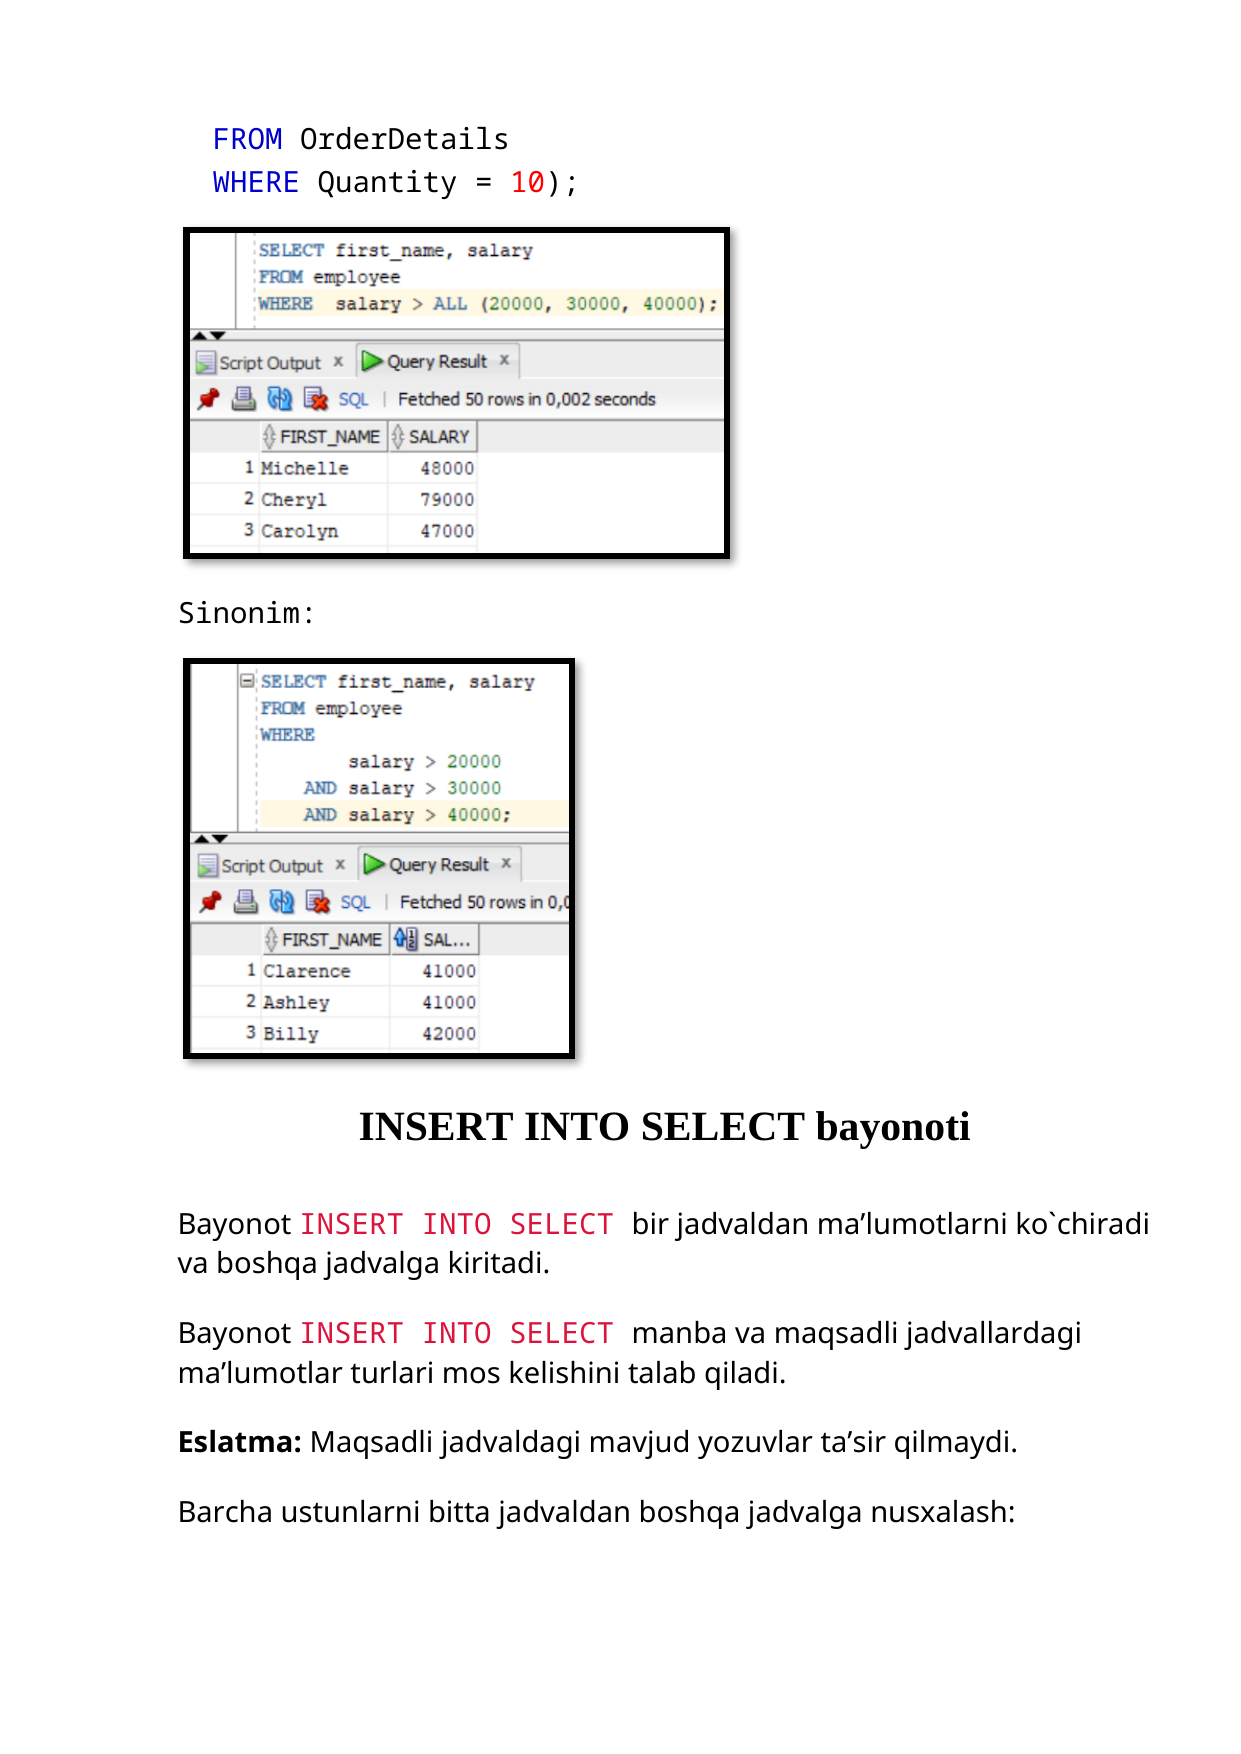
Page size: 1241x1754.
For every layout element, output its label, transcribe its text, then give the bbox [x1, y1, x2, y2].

text Bayonot INSERT INTO SELECT manba va maqsadli jadvallardagi ma’lumotlar turlari mos kelishini talab qiladi. [177, 1312, 1152, 1392]
text Bayonot INSERT INTO SELECT bir jadvaldan ma’lumotlarni ko`chiradi va boshqa jadvalga kiritadi. [177, 1203, 1152, 1282]
picture [190, 233, 724, 553]
picture [190, 664, 569, 1053]
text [177, 118, 1152, 201]
text Eslatma: Maqsadli jadvaldagi mavjud yozuvlar ta’sir qilmaydi. [177, 1422, 1152, 1461]
subtitle INSERT INTO SELECT bayonoti [177, 1101, 1152, 1149]
text Sinonim: [177, 592, 1152, 632]
text Barcha ustunlarni bitta jadvaldan boshqa jadvalga nusxalash: [177, 1491, 1152, 1531]
